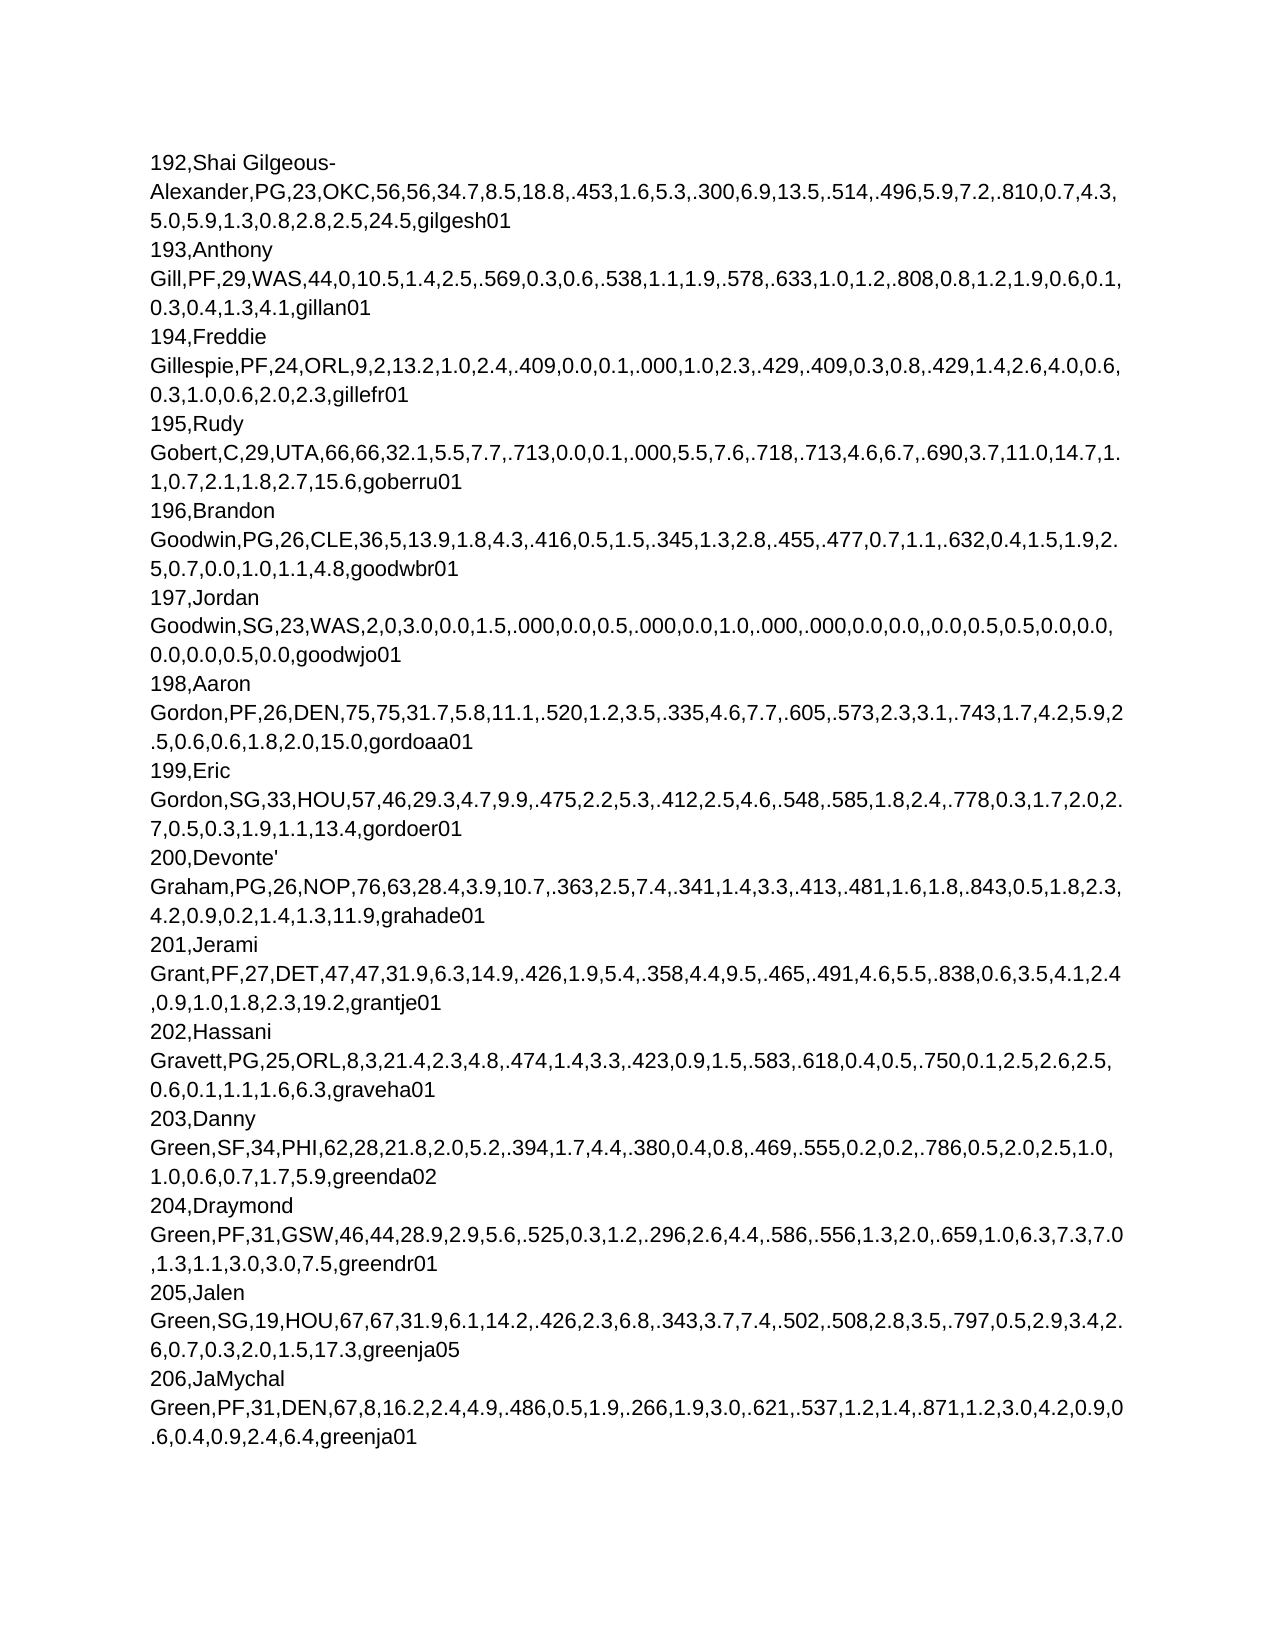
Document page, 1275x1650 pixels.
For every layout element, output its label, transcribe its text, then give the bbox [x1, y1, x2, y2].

text 194,Freddie Gillespie,PF,24,ORL,9,2,13.2,1.0,2.4,.409,0.0,0.1,.000,1.0,2.3,.429,.409,0.3,0.8,.429,1.4,2.6,4.0,0.6,0.3,1.0,0.6,2.0,2.3,gillefr01 [150, 324, 1125, 407]
text 195,Rudy Gobert,C,29,UTA,66,66,32.1,5.5,7.7,.713,0.0,0.1,.000,5.5,7.6,.718,.713,4.6,6.7,.690,3.7,11.0,14.7,1.1,0.7,2.1,1.8,2.7,15.6,goberru01 [150, 411, 1125, 494]
text 193,Anthony Gill,PF,29,WAS,44,0,10.5,1.4,2.5,.569,0.3,0.6,.538,1.1,1.9,.578,.633,1.0,1.2,.808,0.8,1.2,1.9,0.6,0.1,0.3,0.4,1.3,4.1,gillan01 [150, 237, 1125, 320]
text 196,Brandon Goodwin,PG,26,CLE,36,5,13.9,1.8,4.3,.416,0.5,1.5,.345,1.3,2.8,.455,.477,0.7,1.1,.632,0.4,1.5,1.9,2.5,0.7,0.0,1.0,1.1,4.8,goodwbr01 [150, 497, 1125, 581]
text 200,Devonte' Graham,PG,26,NOP,76,63,28.4,3.9,10.7,.363,2.5,7.4,.341,1.4,3.3,.413,.481,1.6,1.8,.843,0.5,1.8,2.3,4.2,0.9,0.2,1.4,1.3,11.9,grahade01 [150, 845, 1125, 928]
text 192,Shai Gilgeous-Alexander,PG,23,OKC,56,56,34.7,8.5,18.8,.453,1.6,5.3,.300,6.9,13.5,.514,.496,5.9,7.2,.810,0.7,4.3,5.0,5.9,1.3,0.8,2.8,2.5,24.5,gilgesh01 [150, 150, 1125, 233]
text 205,Jalen Green,SG,19,HOU,67,67,31.9,6.1,14.2,.426,2.3,6.8,.343,3.7,7.4,.502,.508,2.8,3.5,.797,0.5,2.9,3.4,2.6,0.7,0.3,2.0,1.5,17.3,greenja05 [150, 1279, 1125, 1362]
text 201,Jerami Grant,PF,27,DET,47,47,31.9,6.3,14.9,.426,1.9,5.4,.358,4.4,9.5,.465,.491,4.6,5.5,.838,0.6,3.5,4.1,2.4,0.9,1.0,1.8,2.3,19.2,grantje01 [150, 932, 1125, 1015]
text 198,Aaron Gordon,PF,26,DEN,75,75,31.7,5.8,11.1,.520,1.2,3.5,.335,4.6,7.7,.605,.573,2.3,3.1,.743,1.7,4.2,5.9,2.5,0.6,0.6,1.8,2.0,15.0,gordoaa01 [150, 671, 1125, 754]
text 199,Eric Gordon,SG,33,HOU,57,46,29.3,4.7,9.9,.475,2.2,5.3,.412,2.5,4.6,.548,.585,1.8,2.4,.778,0.3,1.7,2.0,2.7,0.5,0.3,1.9,1.1,13.4,gordoer01 [150, 758, 1125, 841]
text 203,Danny Green,SF,34,PHI,62,28,21.8,2.0,5.2,.394,1.7,4.4,.380,0.4,0.8,.469,.555,0.2,0.2,.786,0.5,2.0,2.5,1.0,1.0,0.6,0.7,1.7,5.9,greenda02 [150, 1106, 1125, 1189]
text 204,Draymond Green,PF,31,GSW,46,44,28.9,2.9,5.6,.525,0.3,1.2,.296,2.6,4.4,.586,.556,1.3,2.0,.659,1.0,6.3,7.3,7.0,1.3,1.1,3.0,3.0,7.5,greendr01 [150, 1192, 1125, 1276]
text 206,JaMychal Green,PF,31,DEN,67,8,16.2,2.4,4.9,.486,0.5,1.9,.266,1.9,3.0,.621,.537,1.2,1.4,.871,1.2,3.0,4.2,0.9,0.6,0.4,0.9,2.4,6.4,greenja01 [150, 1366, 1125, 1449]
text 197,Jordan Goodwin,SG,23,WAS,2,0,3.0,0.0,1.5,.000,0.0,0.5,.000,0.0,1.0,.000,.000,0.0,0.0,,0.0,0.5,0.5,0.0,0.0,0.0,0.0,0.5,0.0,goodwjo01 [150, 584, 1125, 667]
text 202,Hassani Gravett,PG,25,ORL,8,3,21.4,2.3,4.8,.474,1.4,3.3,.423,0.9,1.5,.583,.618,0.4,0.5,.750,0.1,2.5,2.6,2.5,0.6,0.1,1.1,1.6,6.3,graveha01 [150, 1019, 1125, 1102]
